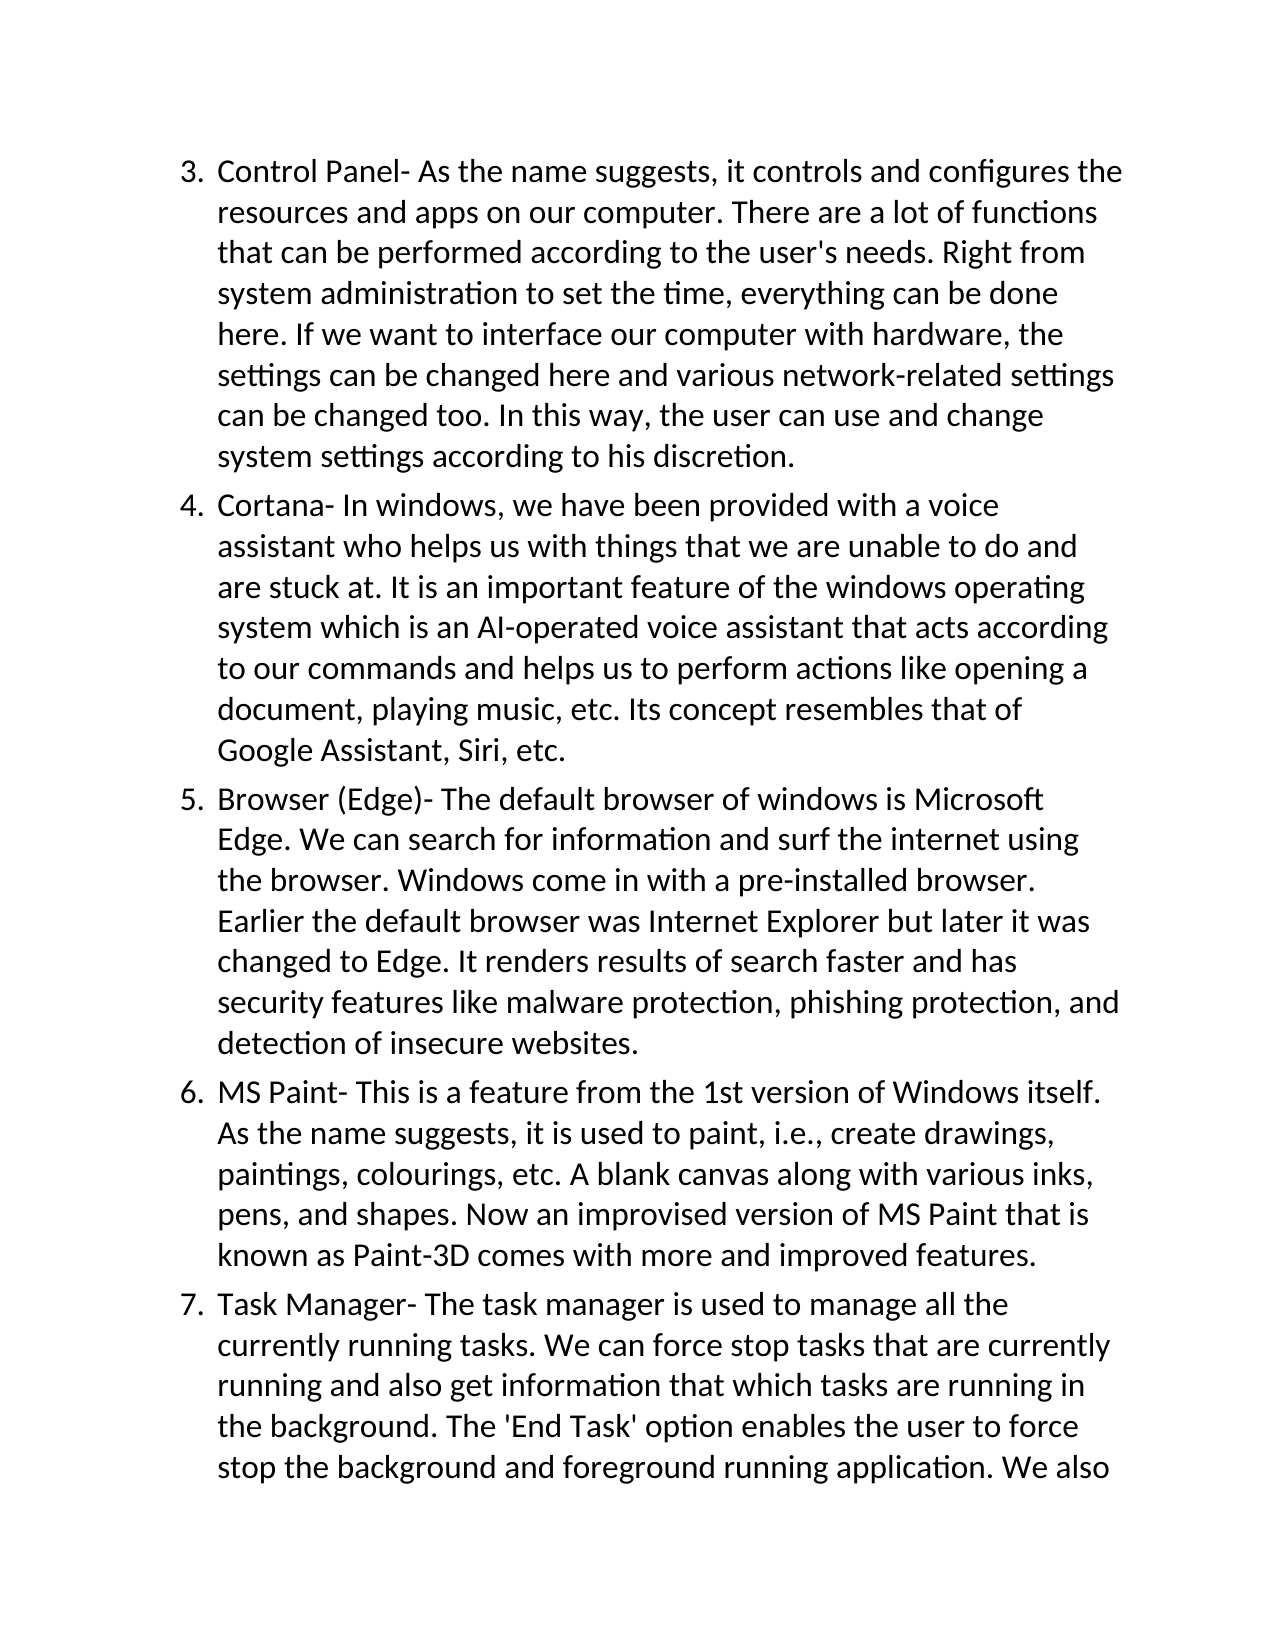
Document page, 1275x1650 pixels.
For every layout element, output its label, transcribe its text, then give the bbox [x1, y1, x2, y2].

list Control Panel- As the name suggests, it controls and configures the resources and apps on our computer. There are a lot of functions that can be performed according to the user's needs. Right from system administration to set the time, everything can be done here. If we want to interface our computer with hardware, the settings can be changed here and various network-related settings can be changed too. In this way, the user can use and change system settings according to his discretion. [179, 150, 1125, 476]
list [179, 1283, 1125, 1487]
list Browser (Edge)- The default browser of windows is Microsoft Edge. We can search for information and surf the internet using the browser. Windows come in with a pre-installed browser. Earlier the default browser was Internet Explorer but later it was changed to Edge. It renders results of search faster and has security features like malware protection, phishing protection, and detection of insecure websites. [179, 778, 1125, 1063]
list Cortana- In windows, we have been provided with a voice assistant who helps us with things that we are unable to do and are stuck at. It is an important feature of the windows operating system which is an AI-operated voice assistant that acts according to our commands and helps us to perform actions like opening a document, playing music, etc. Its concept resembles that of Google Assistant, Siri, etc. [179, 484, 1125, 769]
list MS Paint- This is a feature from the 1st version of Windows itself. As the name suggests, it is used to paint, i.e., create drawings, paintings, colourings, etc. A blank canvas along with various inks, pens, and shapes. Now an improvised version of MS Paint that is known as Paint-3D comes with more and improved features. [179, 1071, 1125, 1275]
